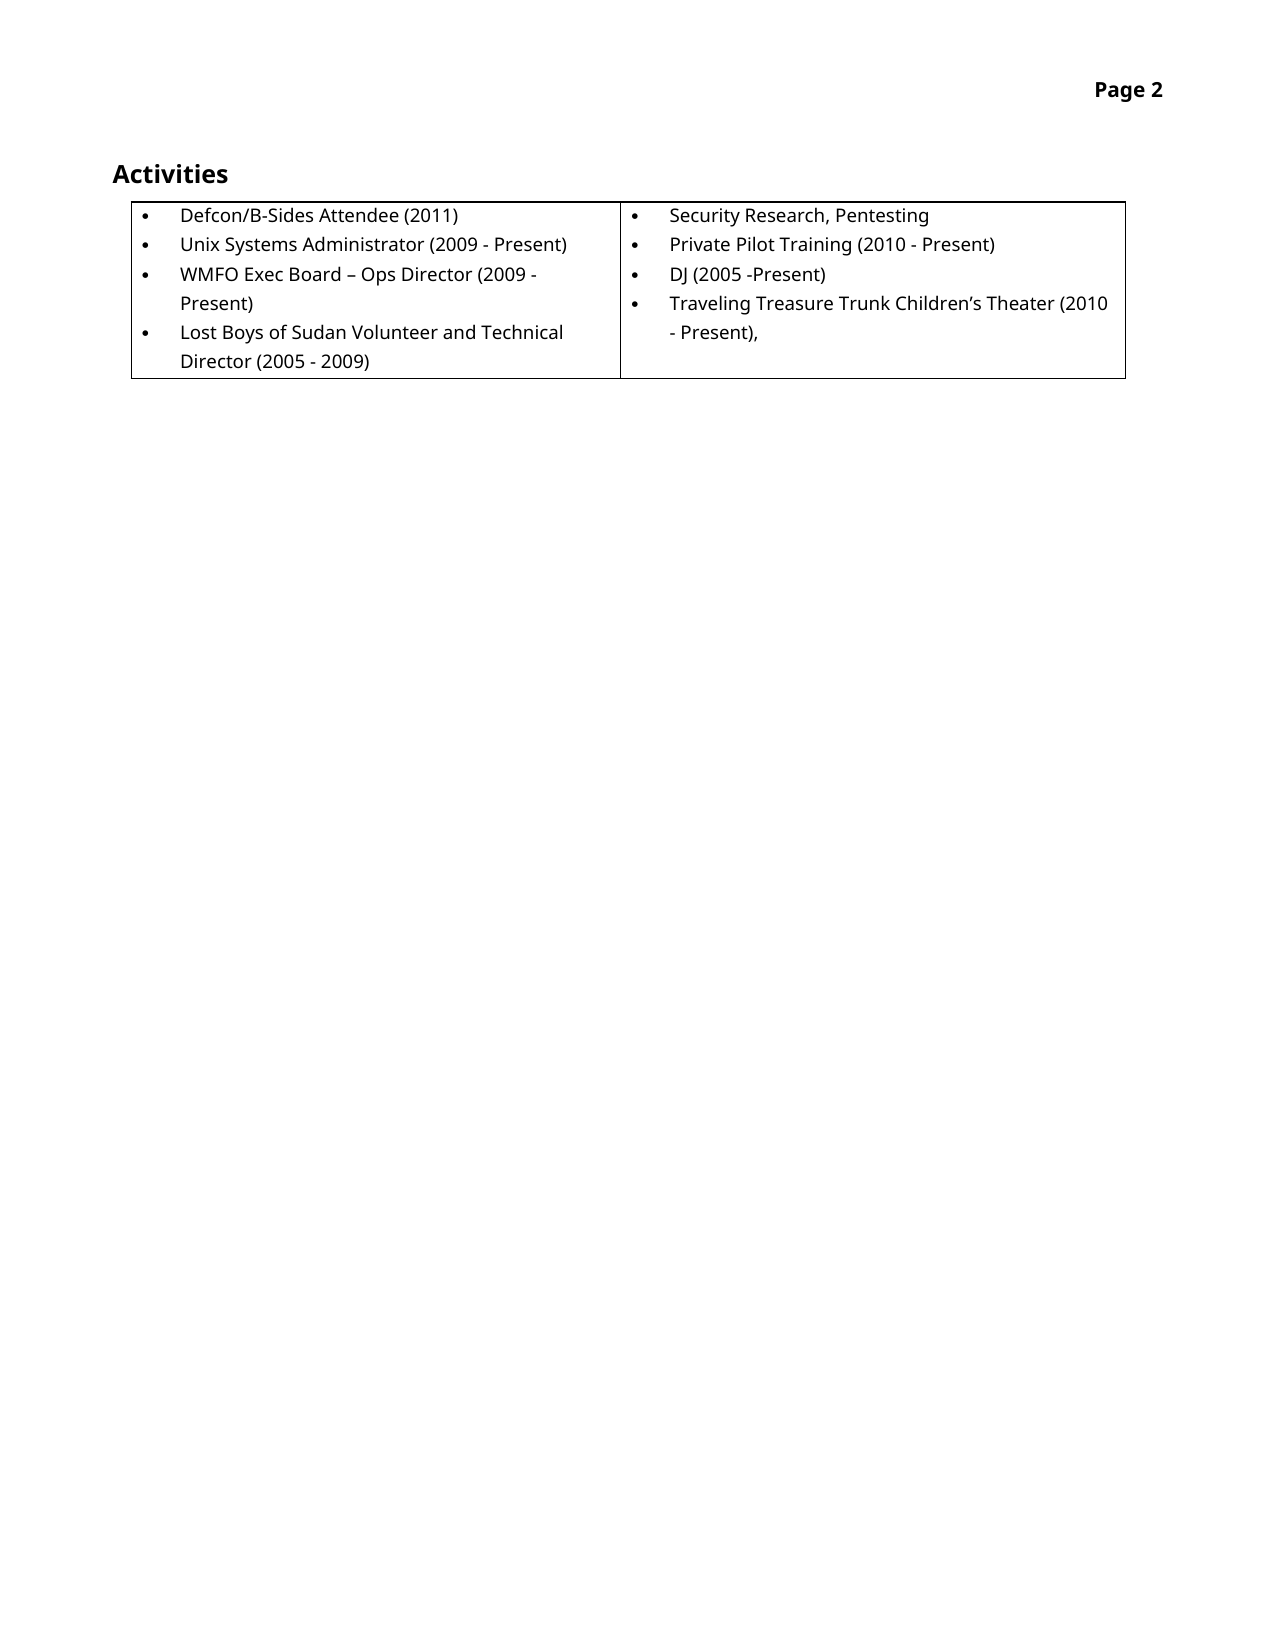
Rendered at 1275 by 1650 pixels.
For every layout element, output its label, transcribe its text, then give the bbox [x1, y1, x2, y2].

subtitle Activities [112, 157, 1162, 191]
table_header Security Research, Pentesting Private Pilot Training (2010 - Present) DJ (2005 -Present) Traveling Treasure Trunk Children’s Theater (2010 - Present), [621, 203, 1125, 378]
table_header Defcon/B-Sides Attendee (2011) Unix Systems Administrator (2009 - Present) WMFO Exec Board – Ops Director (2009 - Present) Lost Boys of Sudan Volunteer and Technical Director (2005 - 2009) [132, 203, 620, 378]
